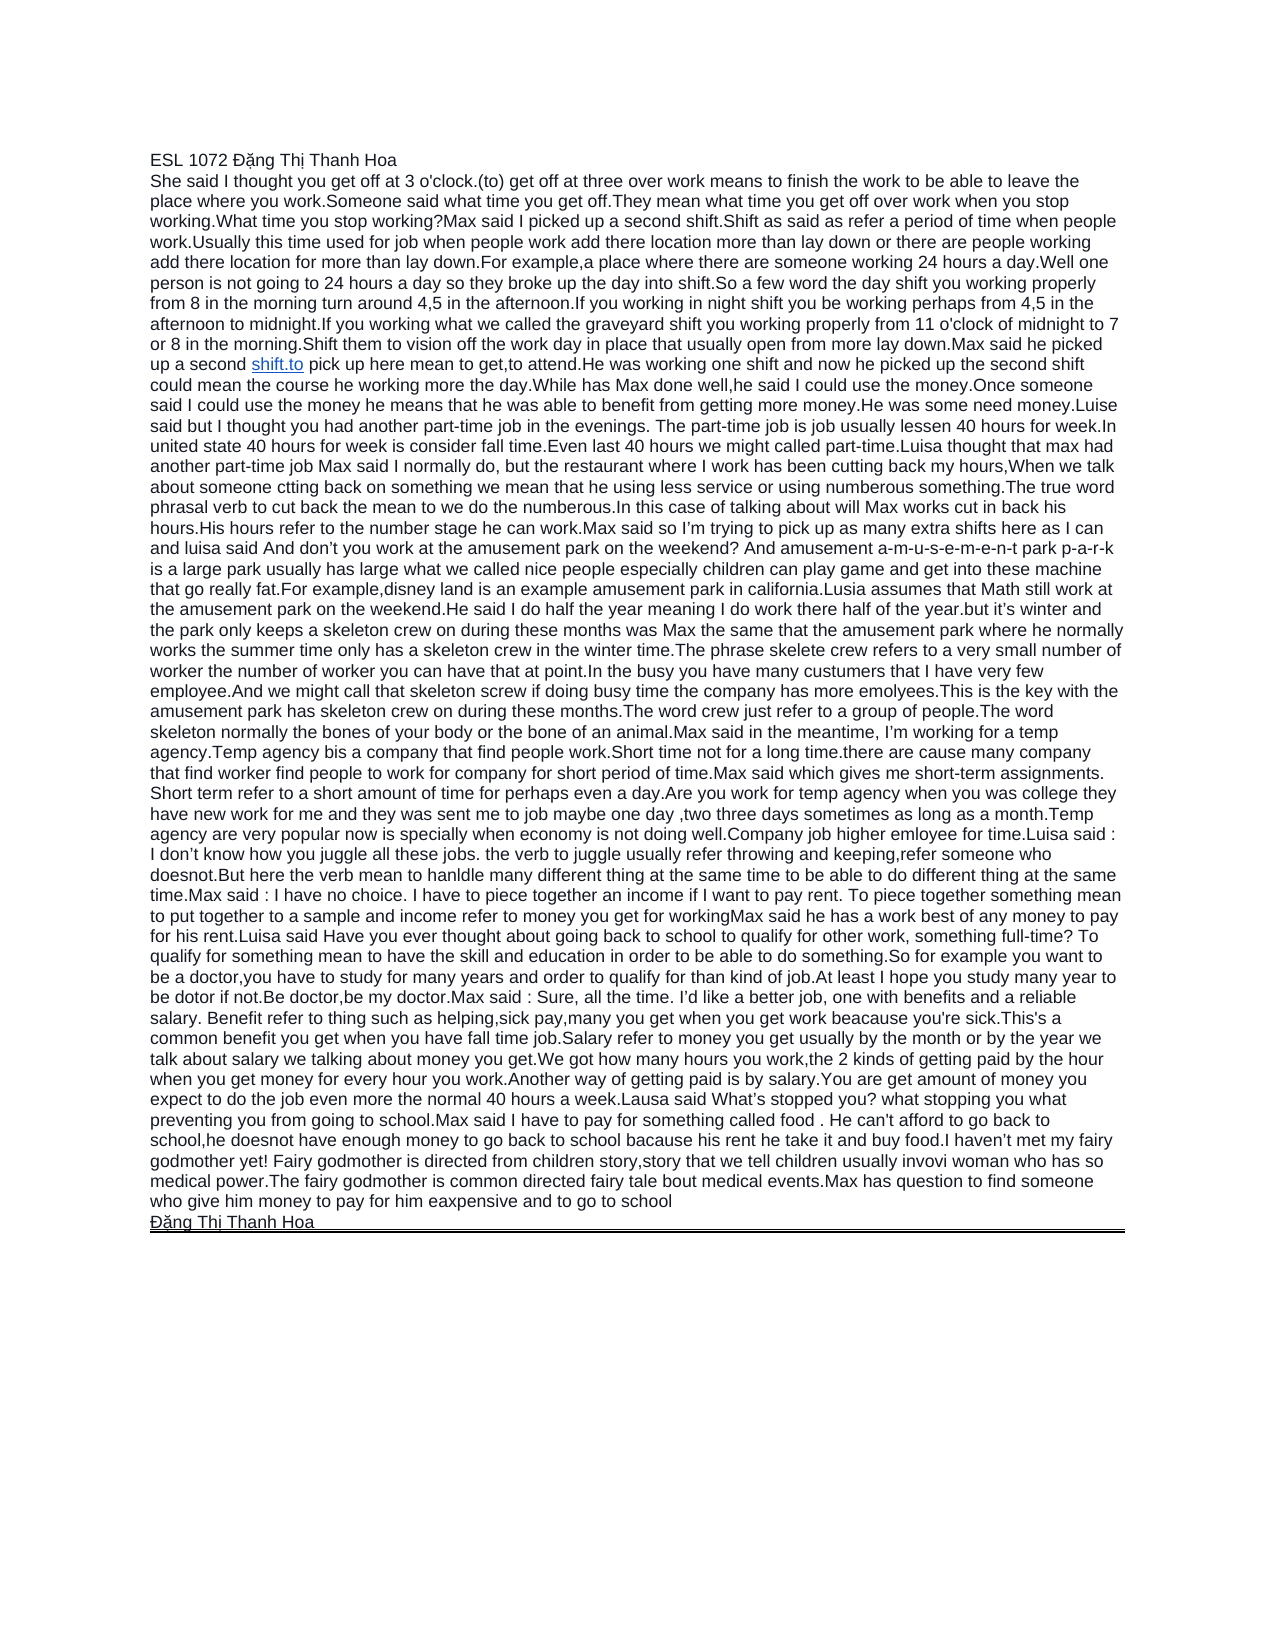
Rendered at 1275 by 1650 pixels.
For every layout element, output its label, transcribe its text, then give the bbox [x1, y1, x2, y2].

text She said I thought you get off at 3 o'clock.(to) get off at three over work means to finish the work to be able to leave the place where you work.Someone said what time you get off.They mean what time you get off over work when you stop working.What time you stop working?Max said I picked up a second shift.Shift as said as refer a period of time when people work.Usually this time used for job when people work add there location more than lay down or there are people working add there location for more than lay down.For example,a place where there are someone working 24 hours a day.Well one person is not going to 24 hours a day so they broke up the day into shift.So a few word the day shift you working properly from 8 in the morning turn around 4,5 in the afternoon.If you working in night shift you be working perhaps from 4,5 in the afternoon to midnight.If you working what we called the graveyard shift you working properly from 11 o'clock of midnight to 7 or 8 in the morning.Shift them to vision off the work day in place that usually open from more lay down.Max said he picked up a second shift.to pick up here mean to get,to attend.He was working one shift and now he picked up the second shift could mean the course he working more the day.While has Max done well,he said I could use the money.Once someone said I could use the money he means that he was able to benefit from getting more money.He was some need money.Luise said but I thought you had another part-time job in the evenings. The part-time job is job usually lessen 40 hours for week.In united state 40 hours for week is consider fall time.Even last 40 hours we might called part-time.Luisa thought that max had another part-time job Max said I normally do, but the restaurant where I work has been cutting back my hours,When we talk about someone ctting back on something we mean that he using less service or using numberous something.The true word phrasal verb to cut back the mean to we do the numberous.In this case of talking about will Max works cut in back his hours.His hours refer to the number stage he can work.Max said so I’m trying to pick up as many extra shifts here as I can and luisa said And don’t you work at the amusement park on the weekend? And amusement a-m-u-s-e-m-e-n-t park p-a-r-k is a large park usually has large what we called nice people especially children can play game and get into these machine that go really fat.For example,disney land is an example amusement park in california.Lusia assumes that Math still work at the amusement park on the weekend.He said I do half the year meaning I do work there half of the year.but it’s winter and the park only keeps a skeleton crew on during these months was Max the same that the amusement park where he normally works the summer time only has a skeleton crew in the winter time.The phrase skelete crew refers to a very small number of worker the number of worker you can have that at point.In the busy you have many custumers that I have very few employee.And we might call that skeleton screw if doing busy time the company has more emolyees.This is the key with the amusement park has skeleton crew on during these months.The word crew just refer to a group of people.The word skeleton normally the bones of your body or the bone of an animal.Max said in the meantime, I’m working for a temp agency.Temp agency bis a company that find people work.Short time not for a long time.there are cause many company that find worker find people to work for company for short period of time.Max said which gives me short-term assignments. Short term refer to a short amount of time for perhaps even a day.Are you work for temp agency when you was college they have new work for me and they was sent me to job maybe one day ,two three days sometimes as long as a month.Temp agency are very popular now is specially when economy is not doing well.Company job higher emloyee for time.Luisa said : I don’t know how you juggle all these jobs. the verb to juggle usually refer throwing and keeping,refer someone who doesnot.But here the verb mean to hanldle many different thing at the same time to be able to do different thing at the same time.Max said : I have no choice. I have to piece together an income if I want to pay rent. To piece together something mean to put together to a sample and income refer to money you get for workingMax said he has a work best of any money to pay for his rent.Luisa said Have you ever thought about going back to school to qualify for other work, something full-time? To qualify for something mean to have the skill and education in order to be able to do something.So for example you want to be a doctor,you have to study for many years and order to qualify for than kind of job.At least I hope you study many year to be dotor if not.Be doctor,be my doctor.Max said : Sure, all the time. I’d like a better job, one with benefits and a reliable salary. Benefit refer to thing such as helping,sick pay,many you get when you get work beacause you're sick.This's a common benefit you get when you have fall time job.Salary refer to money you get usually by the month or by the year we talk about salary we talking about money you get.We got how many hours you work,the 2 kinds of getting paid by the hour when you get money for every hour you work.Another way of getting paid is by salary.You are get amount of money you expect to do the job even more the normal 40 hours a week.Lausa said What’s stopped you? what stopping you what preventing you from going to school.Max said I have to pay for something called food . He can't afford to go back to school,he doesnot have enough money to go back to school bacause his rent he take it and buy food.I haven’t met my fairy godmother yet! Fairy godmother is directed from children story,story that we tell children usually invovi woman who has so medical power.The fairy godmother is common directed fairy tale bout medical events.Max has question to find someone who give him money to pay for him eaxpensive and to go to school [150, 170, 1125, 1212]
text Đặng Thị Thanh Hoa [150, 1212, 1125, 1229]
text ESL 1072 Đặng Thị Thanh Hoa [150, 150, 1125, 170]
